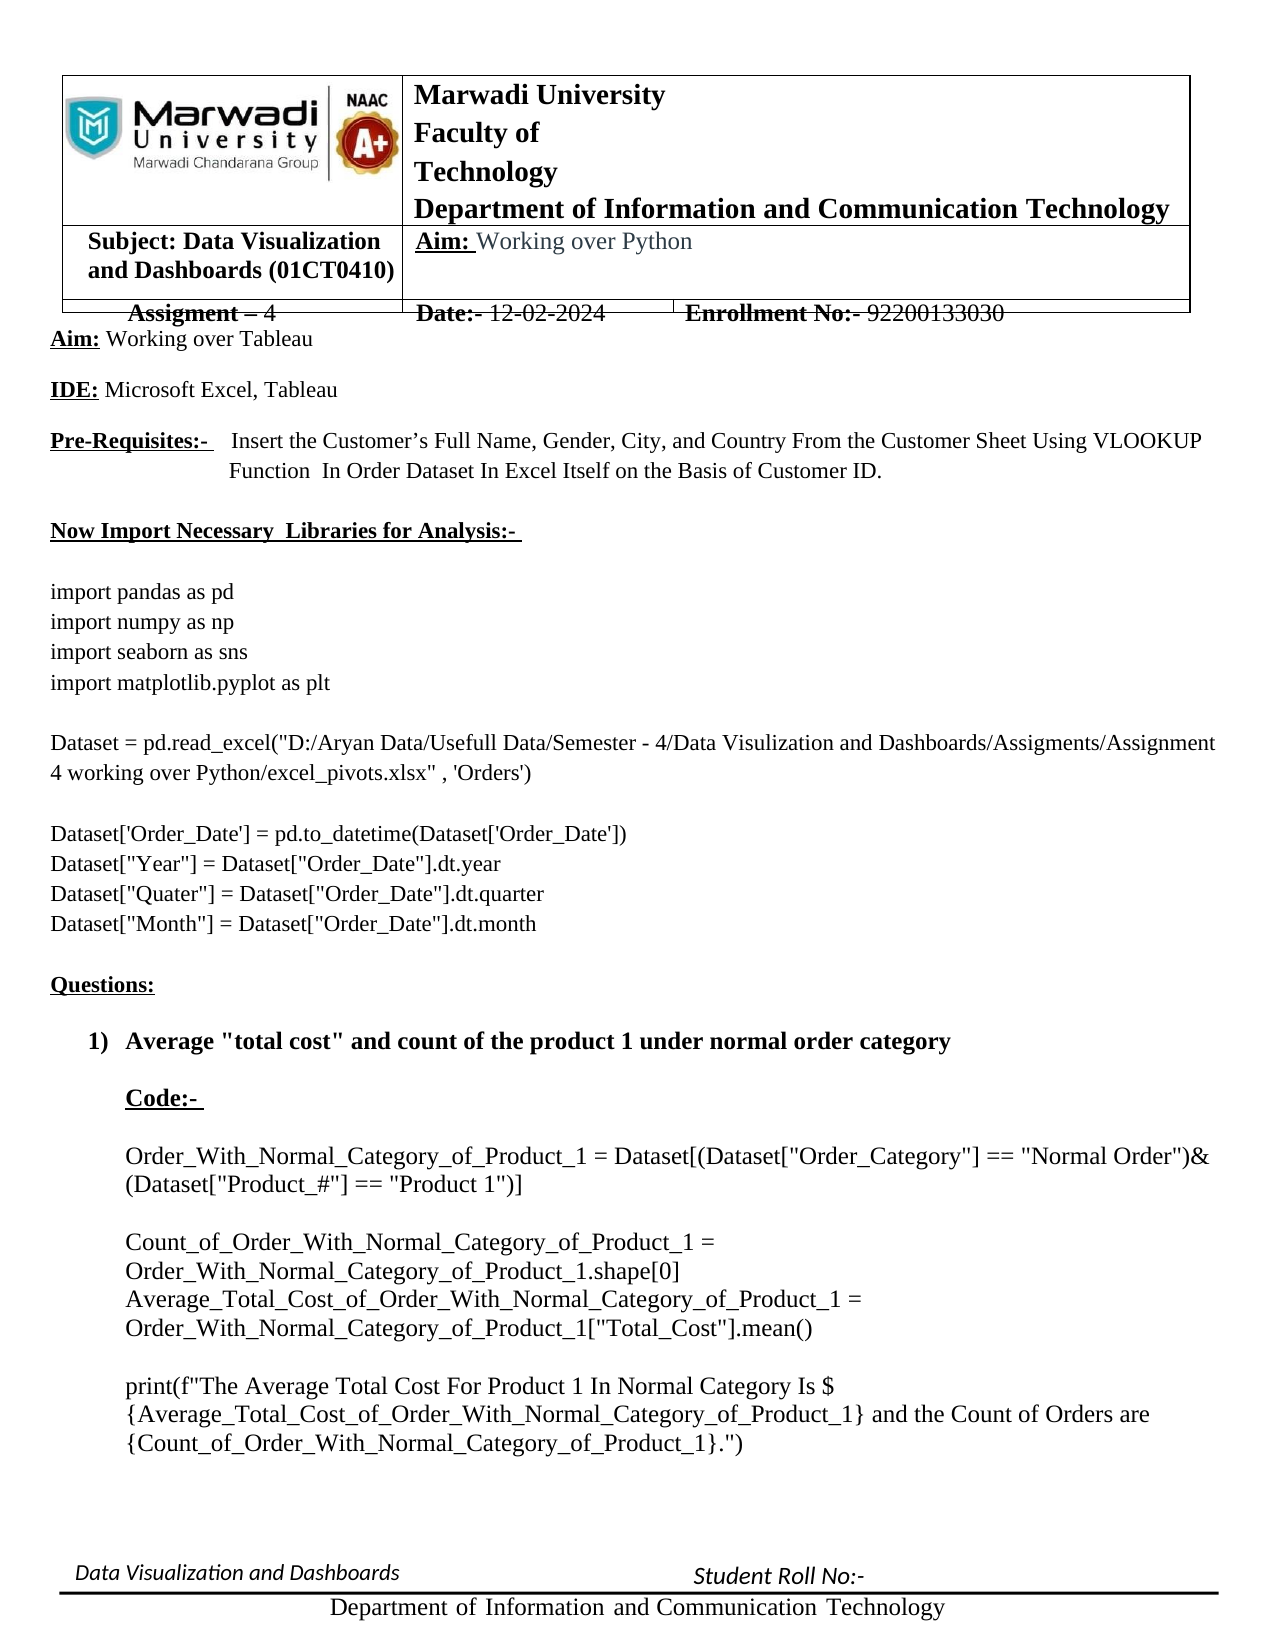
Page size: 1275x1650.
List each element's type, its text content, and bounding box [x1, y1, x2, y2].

text Dataset["Quater"] = Dataset["Order_Date"].dt.quarter [50, 880, 1221, 906]
list Order_With_Normal_Category_of_Product_1 = Dataset[(Dataset["Order_Category"] == "Normal Order")& (Dataset["Product_#"] == "Product 1")] [125, 1141, 1221, 1198]
text Questions: [50, 971, 1221, 997]
text import matplotlib.pyplot as plt [50, 669, 1221, 695]
picture [63, 82, 402, 183]
list print(f"The Average Total Cost For Product 1 In Normal Category Is $ {Average_Total_Cost_of_Order_With_Normal_Category_of_Product_1} and the Count of Orders are {Count_of_Order_With_Normal_Category_of_Product_1}.") [125, 1371, 1221, 1457]
text Dataset['Order_Date'] = pd.to_datetime(Dataset['Order_Date']) [50, 820, 1221, 846]
text Pre-Requisites:- Insert the Customer’s Full Name, Gender, City, and Country From the Customer Sheet Using VLOOKUP [50, 427, 1221, 453]
text Aim: Working over Tableau [50, 325, 1221, 351]
text Function In Order Dataset In Excel Itself on the Basis of Customer ID. [50, 457, 1221, 483]
text import pandas as pd [50, 578, 1221, 604]
list Code:- [125, 1083, 1221, 1112]
text Dataset["Month"] = Dataset["Order_Date"].dt.month [50, 910, 1221, 937]
text Now Import Necessary Libraries for Analysis:- [50, 518, 1221, 544]
text IDE: Microsoft Excel, Tableau [50, 376, 1221, 402]
list Average "total cost" and count of the product 1 under normal order category [88, 1026, 1221, 1054]
list Count_of_Order_With_Normal_Category_of_Product_1 = Order_With_Normal_Category_of_Product_1.shape[0] [125, 1227, 1221, 1284]
text import numpy as np [50, 608, 1221, 634]
text Dataset = pd.read_excel("D:/Aryan Data/Usefull Data/Semester - 4/Data Visulization and Dashboards/Assigments/Assignment 4 working over Python/excel_pivots.xlsx" , 'Orders') [50, 729, 1221, 786]
text Dataset["Year"] = Dataset["Order_Date"].dt.year [50, 850, 1221, 876]
list Average_Total_Cost_of_Order_With_Normal_Category_of_Product_1 = Order_With_Normal_Category_of_Product_1["Total_Cost"].mean() [125, 1284, 1221, 1342]
text import seaborn as sns [50, 638, 1221, 665]
